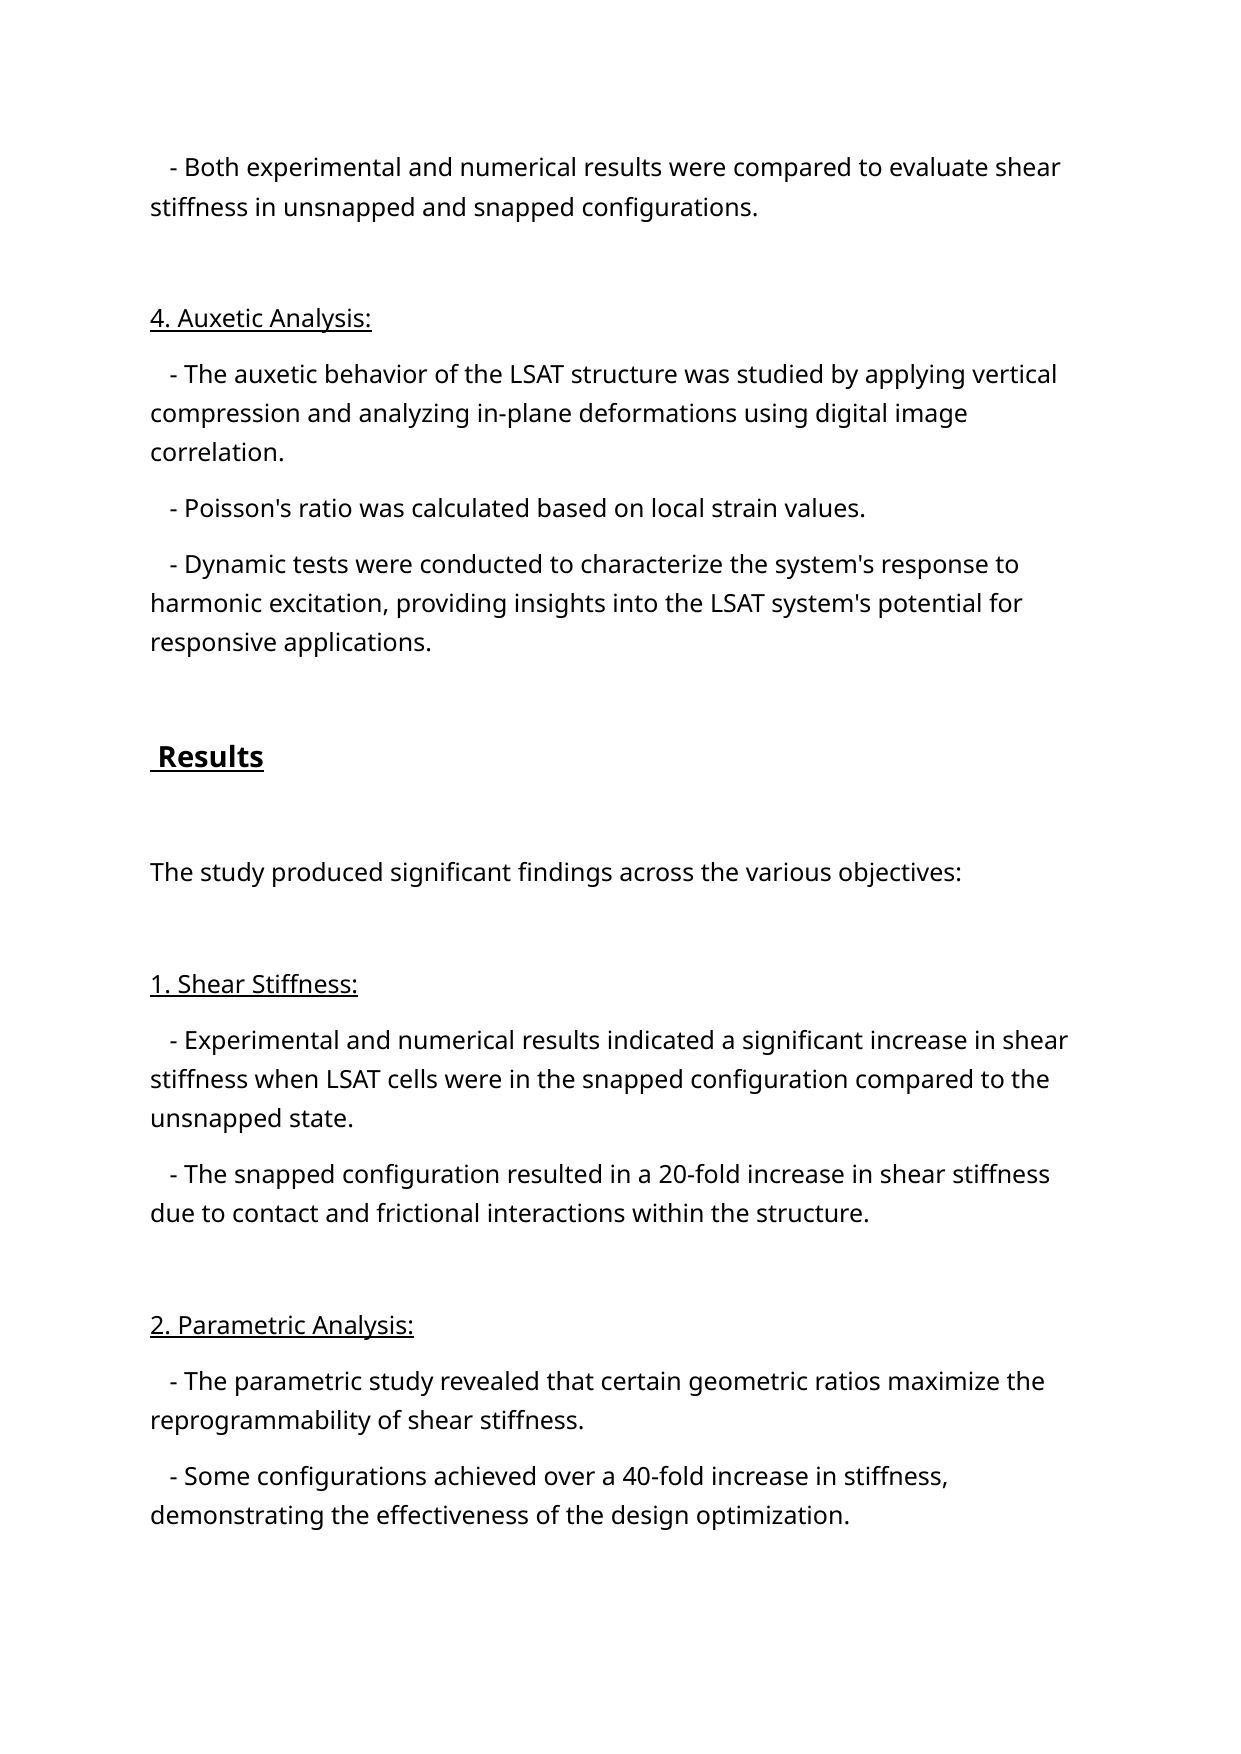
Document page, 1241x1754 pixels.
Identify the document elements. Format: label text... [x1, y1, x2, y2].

text 2. Parametric Analysis: [150, 1307, 1090, 1341]
text - Dynamic tests were conducted to characterize the system's response to harmonic excitation, providing insights into the LSAT system's potential for responsive applications. [150, 547, 1090, 659]
text - The snapped configuration resulted in a 20-fold increase in shear stiffness due to contact and frictional interactions within the structure. [150, 1156, 1090, 1230]
text 4. Auxetic Analysis: [150, 301, 1090, 335]
text - Both experimental and numerical results were compared to evaluate shear stiffness in unsnapped and snapped configurations. [150, 150, 1090, 223]
text The study produced significant findings across the various objectives: [150, 855, 1090, 889]
text - Some configurations achieved over a 40-fold increase in stiffness, demonstrating the effectiveness of the design optimization. [150, 1458, 1090, 1531]
text - The auxetic behavior of the LSAT structure was studied by applying vertical compression and analyzing in-plane deformations using digital image correlation. [150, 357, 1090, 469]
text - Poisson's ratio was calculated based on local strain values. [150, 491, 1090, 525]
text 1. Shear Stiffness: [150, 966, 1090, 1001]
text Results [150, 737, 1090, 776]
text - Experimental and numerical results indicated a significant increase in shear stiffness when LSAT cells were in the snapped configuration compared to the unsnapped state. [150, 1022, 1090, 1135]
text - The parametric study revealed that certain geometric ratios maximize the reprogrammability of shear stiffness. [150, 1363, 1090, 1436]
